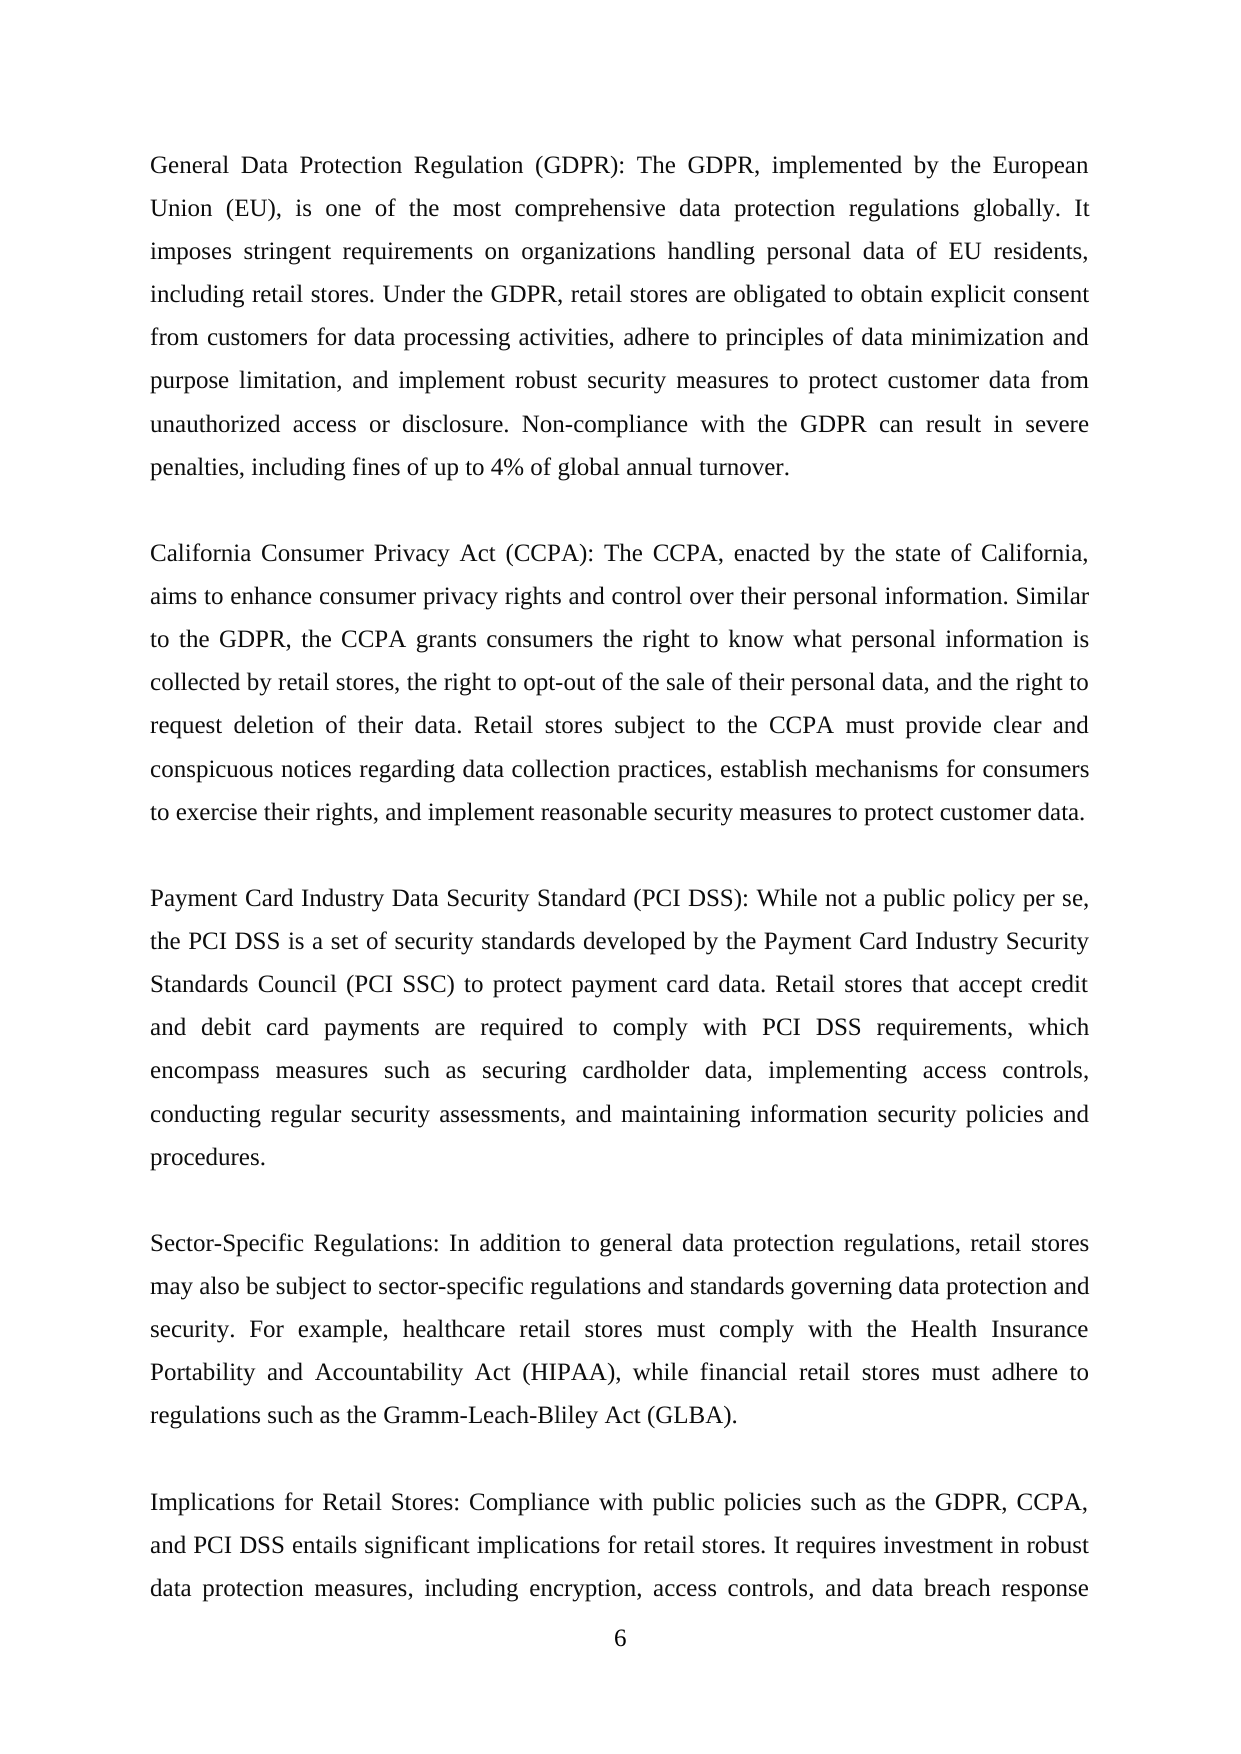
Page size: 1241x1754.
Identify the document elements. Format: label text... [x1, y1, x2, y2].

text California Consumer Privacy Act (CCPA): The CCPA, enacted by the state of California, aims to enhance consumer privacy rights and control over their personal information. Similar to the GDPR, the CCPA grants consumers the right to know what personal information is collected by retail stores, the right to opt-out of the sale of their personal data, and the right to request deletion of their data. Retail stores subject to the CCPA must provide clear and conspicuous notices regarding data collection practices, establish mechanisms for consumers to exercise their rights, and implement reasonable security measures to protect customer data. [150, 538, 1090, 826]
text General Data Protection Regulation (GDPR): The GDPR, implemented by the European Union (EU), is one of the most comprehensive data protection regulations globally. It imposes stringent requirements on organizations handling personal data of EU residents, including retail stores. Under the GDPR, retail stores are obligated to obtain explicit consent from customers for data processing activities, adhere to principles of data minimization and purpose limitation, and implement robust security measures to protect customer data from unauthorized access or disclosure. Non-compliance with the GDPR can result in severe penalties, including fines of up to 4% of global annual turnover. [150, 150, 1090, 481]
text Sector-Specific Regulations: In addition to general data protection regulations, retail stores may also be subject to sector-specific regulations and standards governing data protection and security. For example, healthcare retail stores must comply with the Health Insurance Portability and Accountability Act (HIPAA), while financial retail stores must adhere to regulations such as the Gramm-Leach-Bliley Act (GLBA). [150, 1228, 1090, 1429]
text Payment Card Industry Data Security Standard (PCI DSS): While not a public policy per se, the PCI DSS is a set of security standards developed by the Payment Card Industry Security Standards Council (PCI SSC) to protect payment card data. Retail stores that accept credit and debit card payments are required to comply with PCI DSS requirements, which encompass measures such as securing cardholder data, implementing access controls, conducting regular security assessments, and maintaining information security policies and procedures. [150, 883, 1090, 1171]
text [150, 1487, 1090, 1602]
